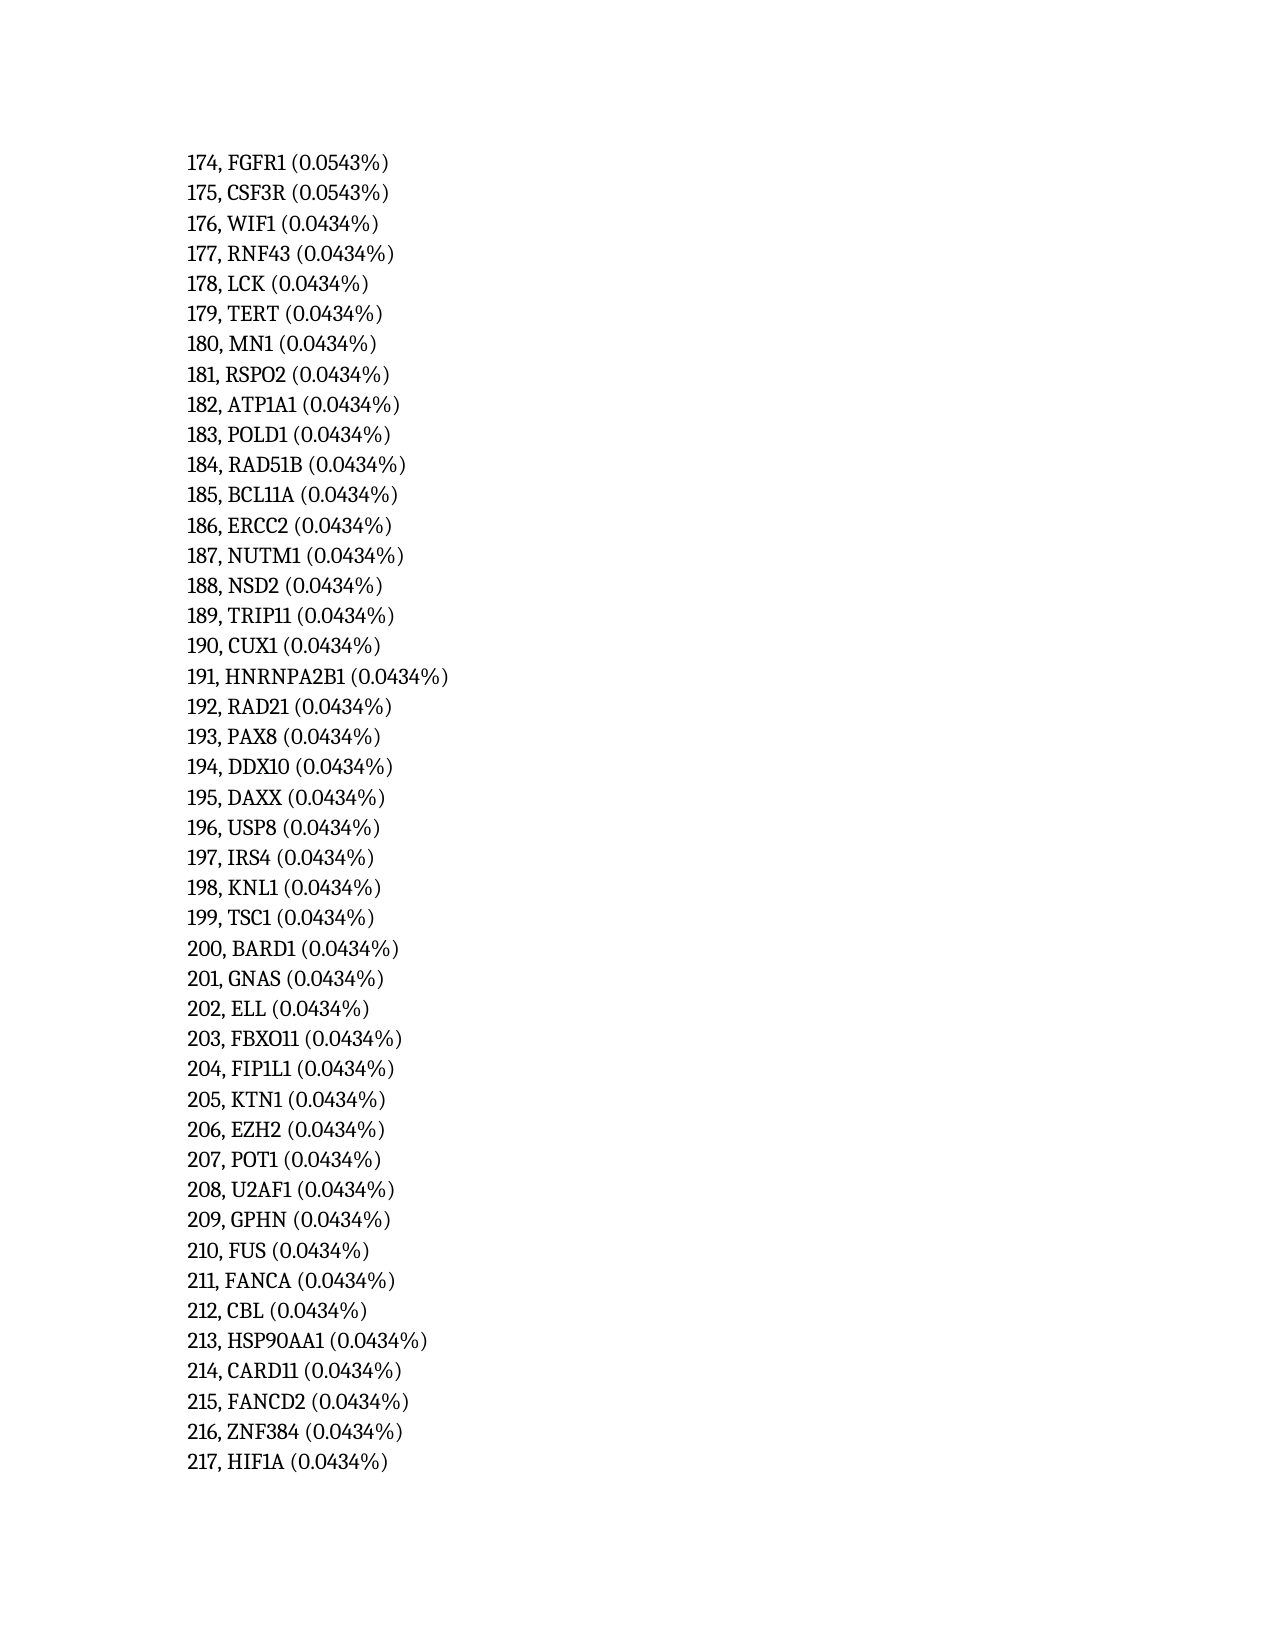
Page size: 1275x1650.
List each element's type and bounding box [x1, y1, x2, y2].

text [187, 150, 1087, 1475]
